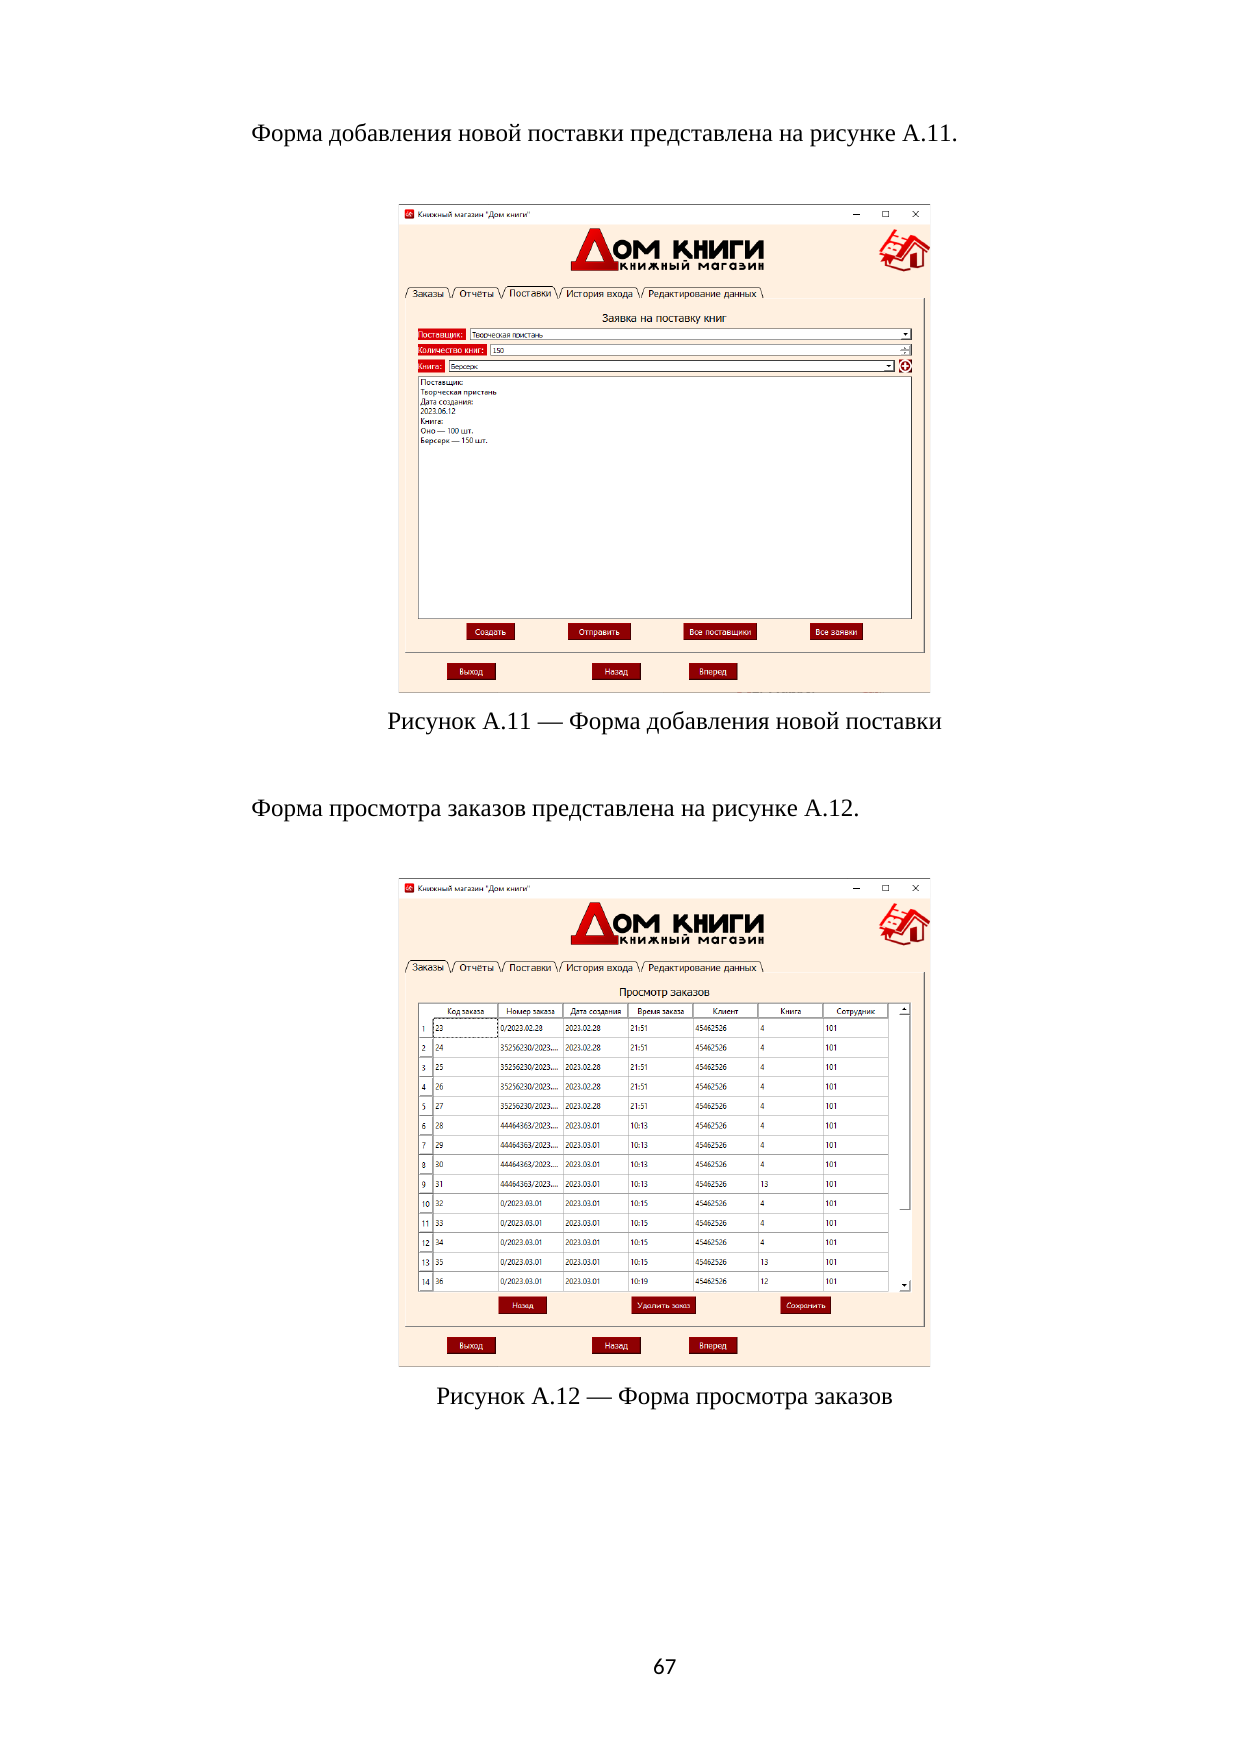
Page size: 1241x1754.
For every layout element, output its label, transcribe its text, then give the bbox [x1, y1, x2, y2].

text Форма просмотра заказов представлена на рисунке А.12. [177, 793, 1152, 821]
picture [398, 204, 931, 693]
text Форма добавления новой поставки представлена на рисунке А.11. [177, 118, 1152, 147]
picture [398, 878, 931, 1367]
list Рисунок А.12 — Форма просмотра заказов [177, 1381, 1152, 1410]
list Рисунок А.11 — Форма добавления новой поставки [177, 706, 1152, 735]
